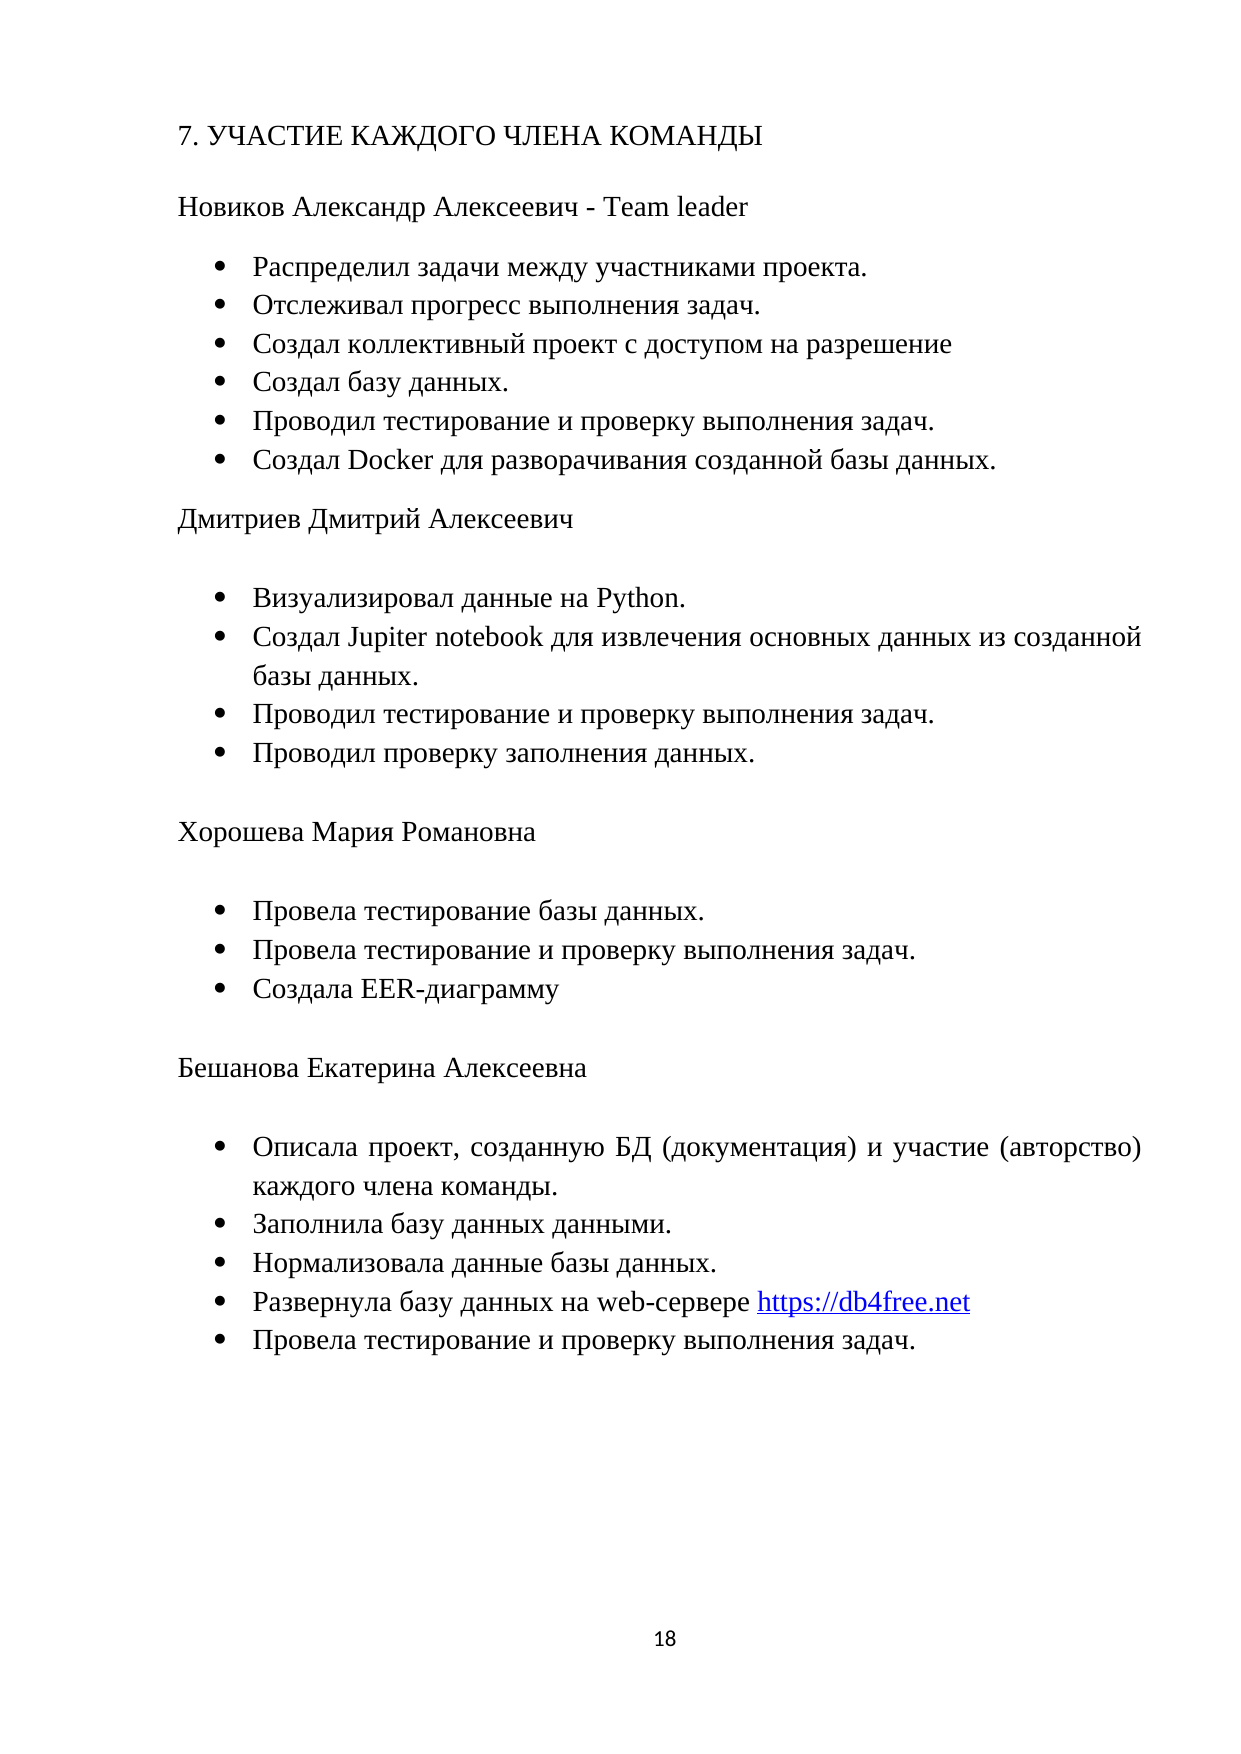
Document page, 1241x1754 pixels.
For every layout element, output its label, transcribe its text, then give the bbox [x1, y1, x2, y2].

list Провела тестирование и проверку выполнения задач. [215, 1322, 1142, 1356]
list Отслеживал прогресс выполнения задач. [215, 287, 1152, 321]
list Визуализировал данные на Python. [215, 581, 1142, 614]
list Провела тестирование базы данных. [215, 893, 1142, 927]
list Создал коллективный проект с доступом на разрешение [215, 326, 1152, 359]
list Развернула базу данных на web-сервере https://db4free.net [215, 1284, 1142, 1317]
list Создал Jupiter notebook для извлечения основных данных из созданной базы данных. [215, 619, 1142, 691]
list Создала EER-диаграмму [215, 971, 1142, 1004]
list Нормализовала данные базы данных. [215, 1245, 1142, 1279]
text Бешанова Екатерина Алексеевна [177, 1050, 1142, 1083]
text Хорошева Мария Романовна [177, 814, 1142, 848]
list Провела тестирование и проверку выполнения задач. [215, 932, 1142, 966]
list Заполнила базу данных данными. [215, 1206, 1142, 1240]
text Дмитриев Дмитрий Алексеевич [177, 501, 1142, 535]
list Проводил проверку заполнения данных. [215, 735, 1142, 769]
list Создал базу данных. [215, 364, 1152, 398]
list Проводил тестирование и проверку выполнения задач. [215, 696, 1142, 730]
list Создал Docker для разворачивания созданной базы данных. [215, 442, 1152, 476]
text 7. УЧАСТИЕ КАЖДОГО ЧЛЕНА КОМАНДЫ [177, 118, 1152, 152]
list Распределил задачи между участниками проекта. [215, 249, 1152, 282]
text Новиков Александр Алексеевич - Team leader [177, 189, 1152, 223]
list Проводил тестирование и проверку выполнения задач. [215, 403, 1152, 437]
list Описала проект, созданную БД (документация) и участие (авторство) каждого члена команды. [215, 1129, 1142, 1201]
